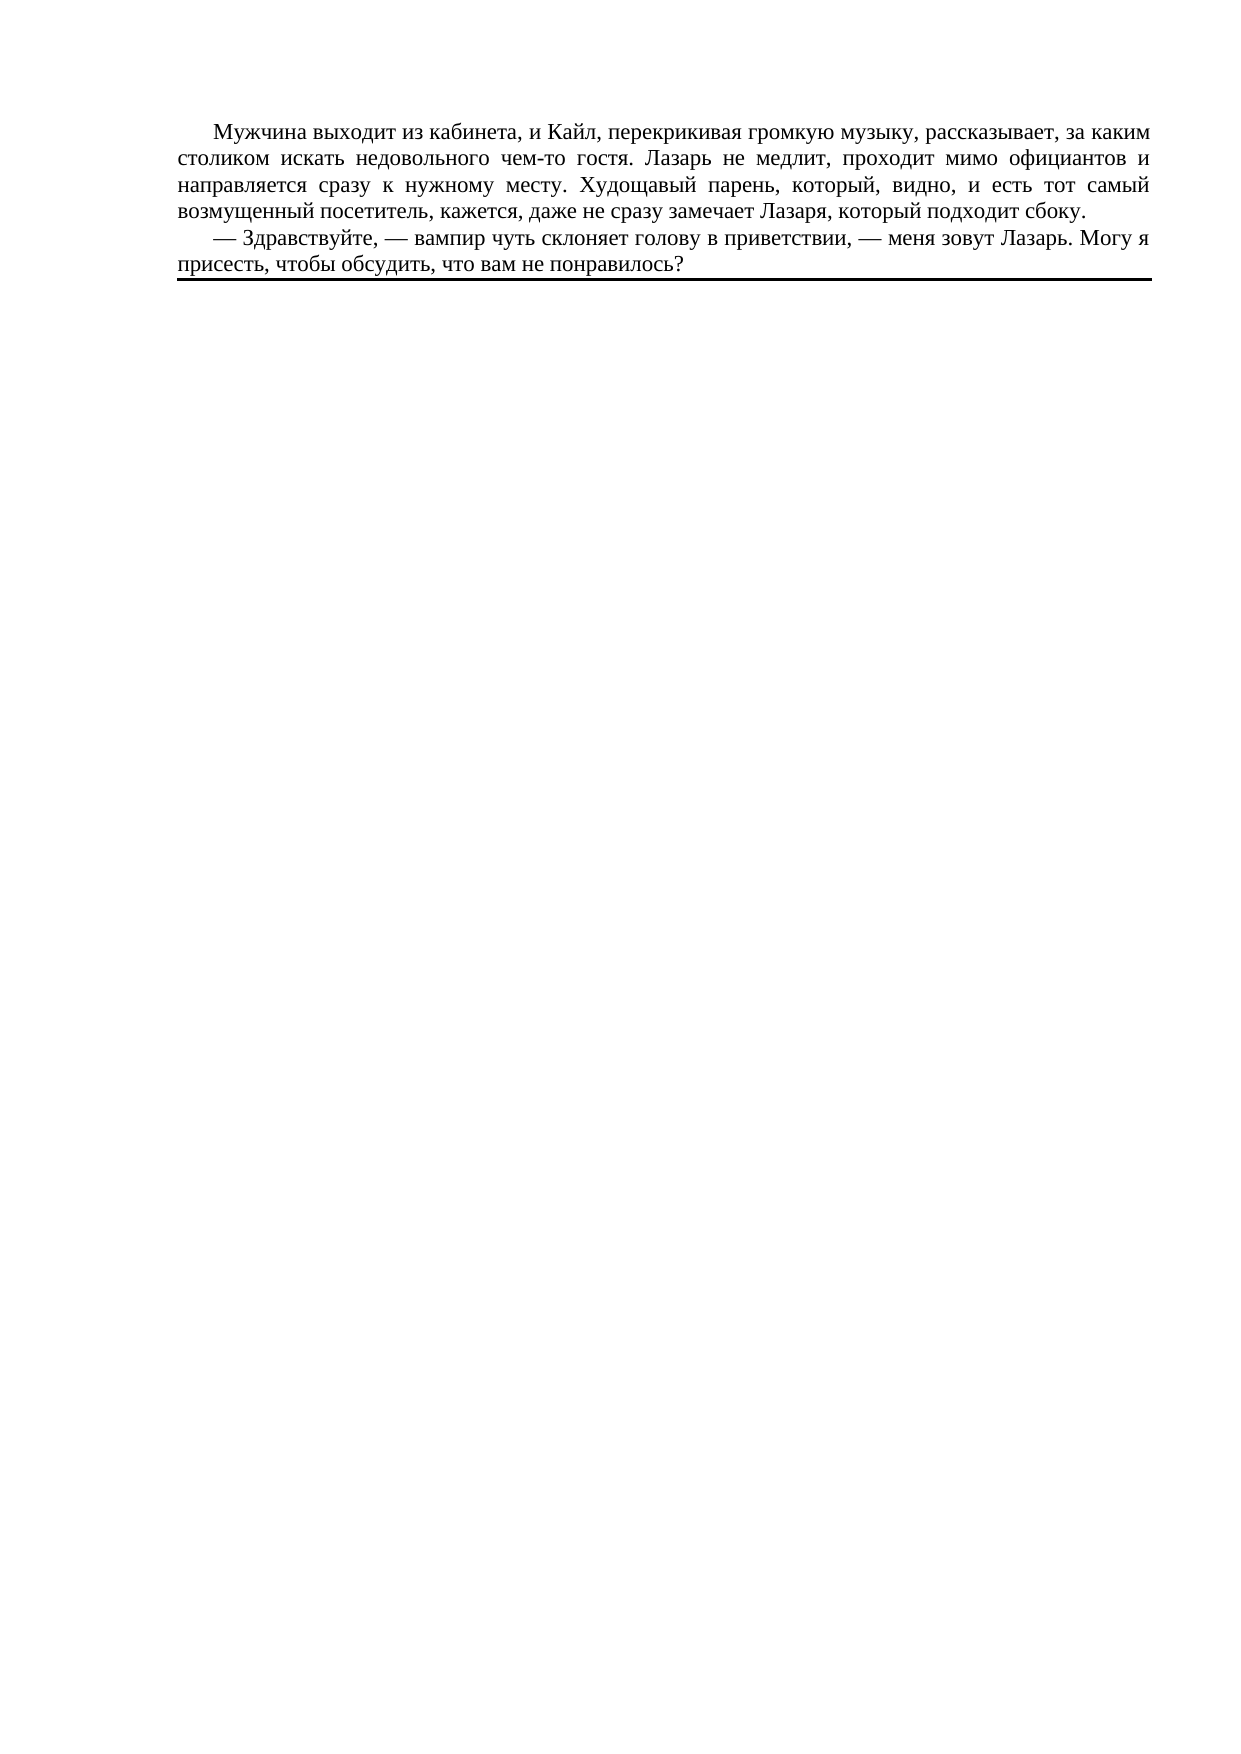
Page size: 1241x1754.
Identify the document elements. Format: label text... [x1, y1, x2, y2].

text — Здравствуйте, — вампир чуть склоняет голову в приветствии, — меня зовут Лазарь. Могу я присесть, чтобы обсудить, что вам не понравилось? [177, 223, 1152, 278]
text Мужчина выходит из кабинета, и Кайл, перекрикивая громкую музыку, рассказывает, за каким столиком искать недовольного чем-то гостя. Лазарь не медлит, проходит мимо официантов и направляется сразу к нужному месту. Худощавый парень, который, видно, и есть тот самый возмущенный посетитель, кажется, даже не сразу замечает Лазаря, который подходит сбоку. [177, 118, 1152, 223]
